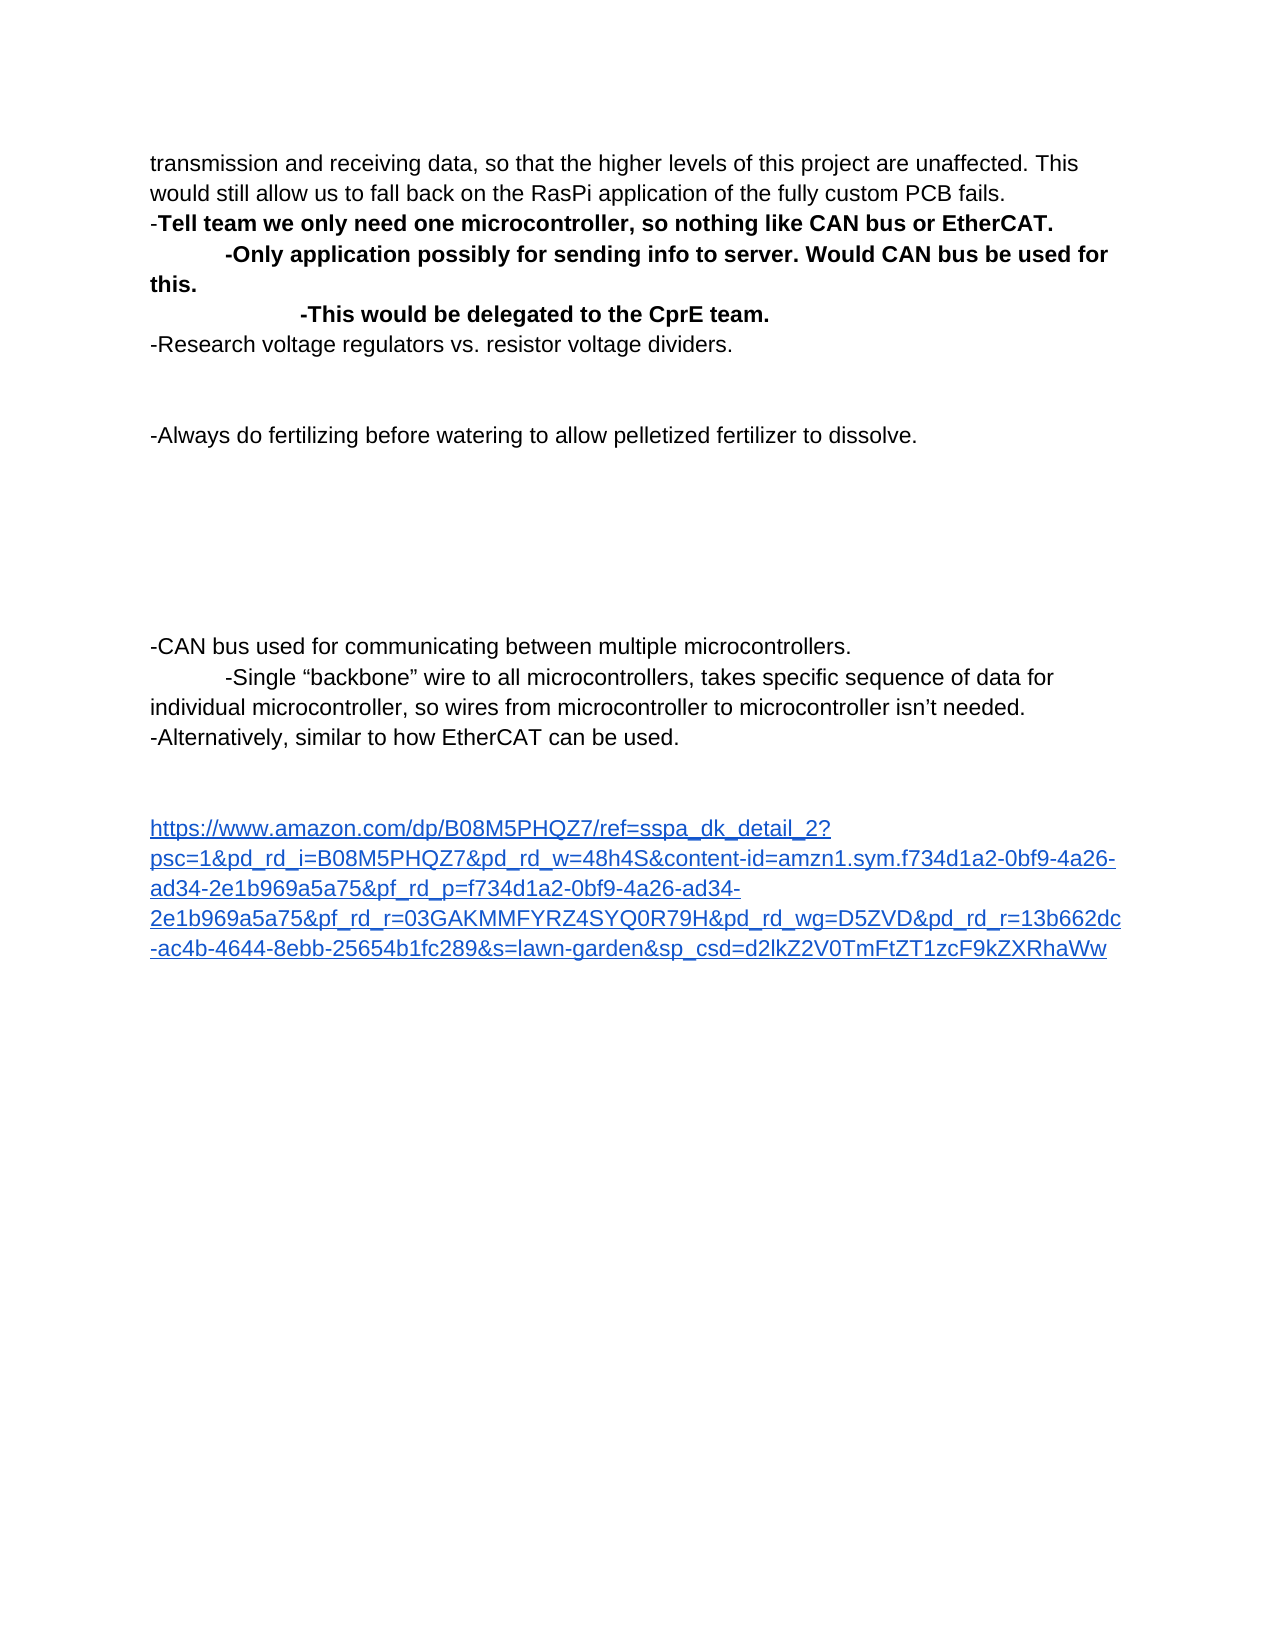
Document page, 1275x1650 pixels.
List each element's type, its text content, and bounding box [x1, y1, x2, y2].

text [150, 150, 1125, 207]
text -CAN bus used for communicating between multiple microcontrollers. [150, 633, 1125, 660]
text -Only application possibly for sending info to server. Would CAN bus be used for this. [150, 241, 1125, 297]
text -Alternatively, similar to how EtherCAT can be used. [150, 724, 1125, 750]
text -Single “backbone” wire to all microcontrollers, takes specific sequence of data for individual microcontroller, so wires from microcontroller to microcontroller isn’t needed. [150, 663, 1125, 720]
text -Always do fertilizing before watering to allow pelletized fertilizer to dissolve. [150, 422, 1125, 448]
text -Tell team we only need one microcontroller, so nothing like CAN bus or EtherCAT. [150, 210, 1125, 237]
text -Research voltage regulators vs. resistor voltage dividers. [150, 331, 1125, 358]
text https://www.amazon.com/dp/B08M5PHQZ7/ref=sspa_dk_detail_2?psc=1&pd_rd_i=B08M5PHQZ7&pd_rd_w=48h4S&content-id=amzn1.sym.f734d1a2-0bf9-4a26-ad34-2e1b969a5a75&pf_rd_p=f734d1a2-0bf9-4a26-ad34-2e1b969a5a75&pf_rd_r=03GAKMMFYRZ4SYQ0R79H&pd_rd_wg=D5ZVD&pd_rd_r=13b662dc-ac4b-4644-8ebb-25654b1fc289&s=lawn-garden&sp_csd=d2lkZ2V0TmFtZT1zcF9kZXRhaWw [150, 814, 1125, 962]
text -This would be delegated to the CprE team. [150, 301, 1125, 327]
